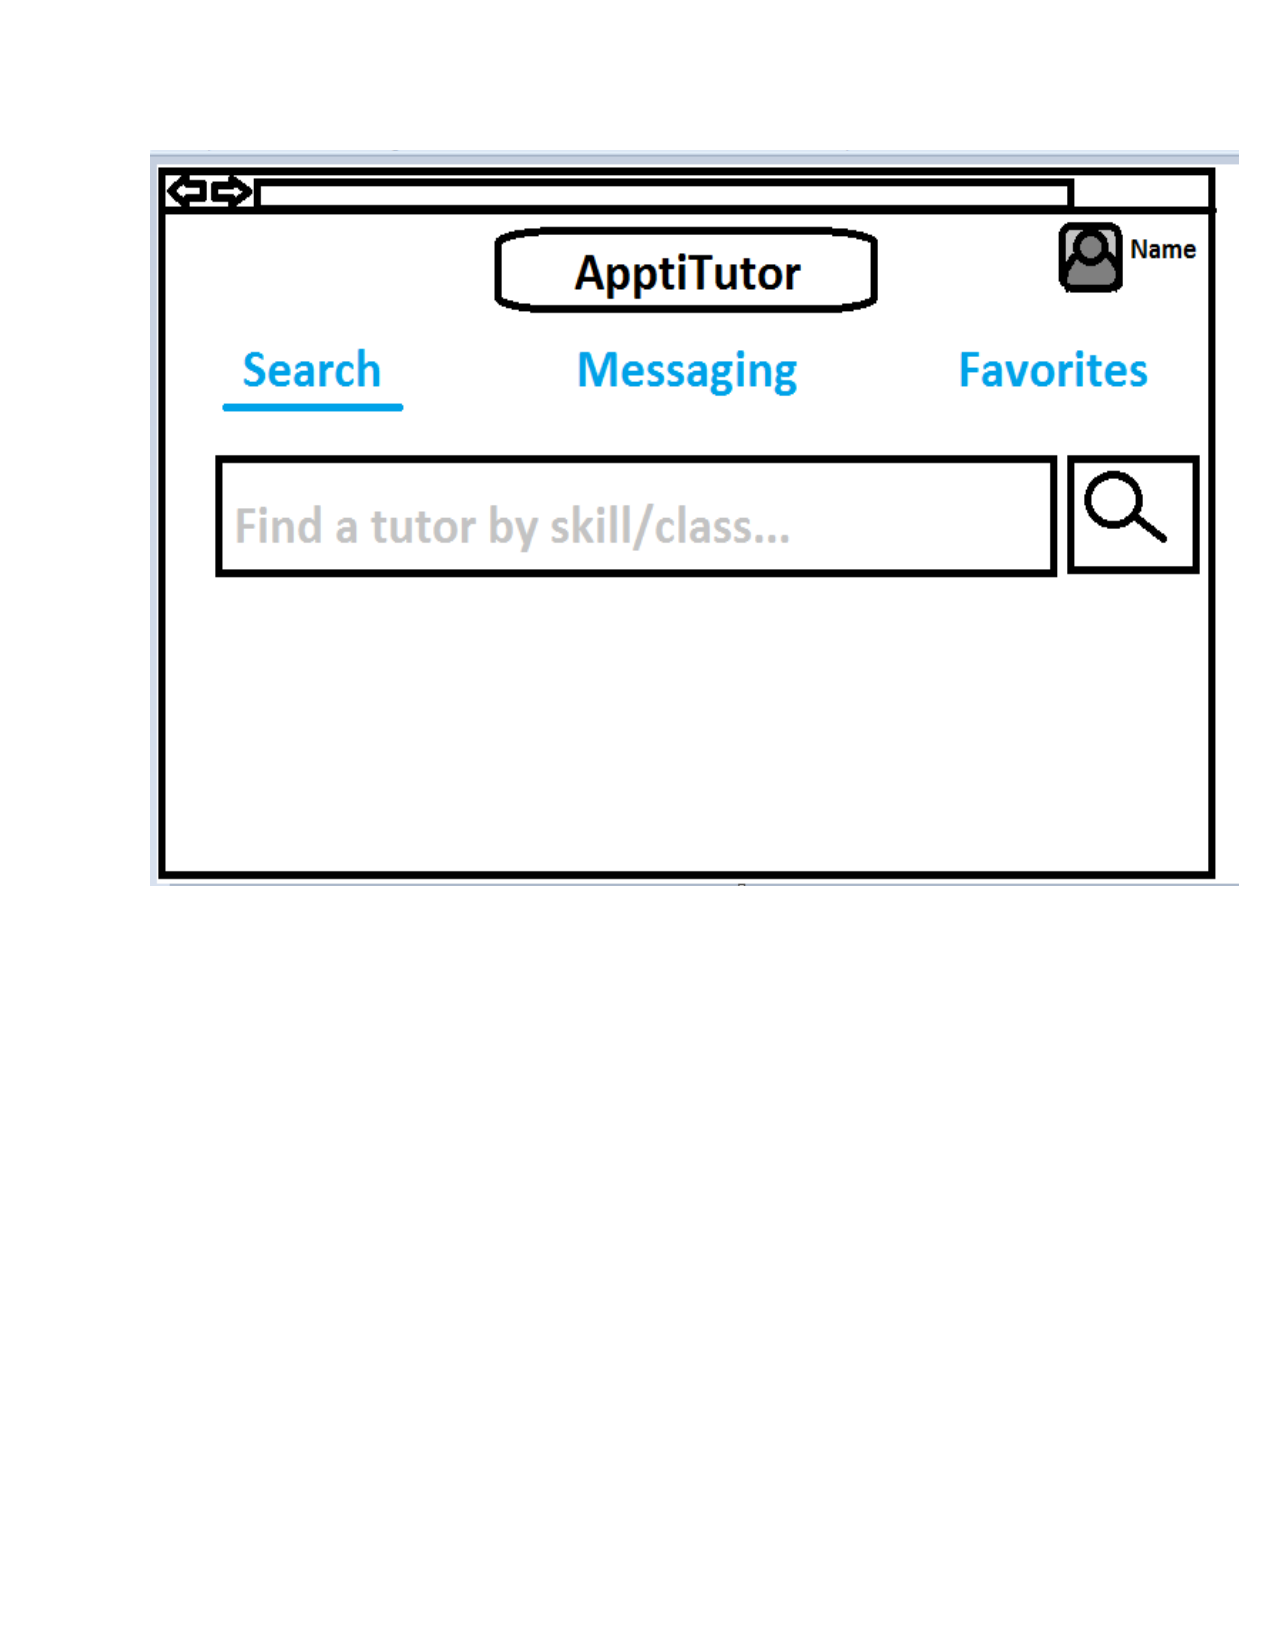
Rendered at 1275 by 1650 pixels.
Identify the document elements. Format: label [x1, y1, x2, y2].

picture [150, 150, 1239, 886]
